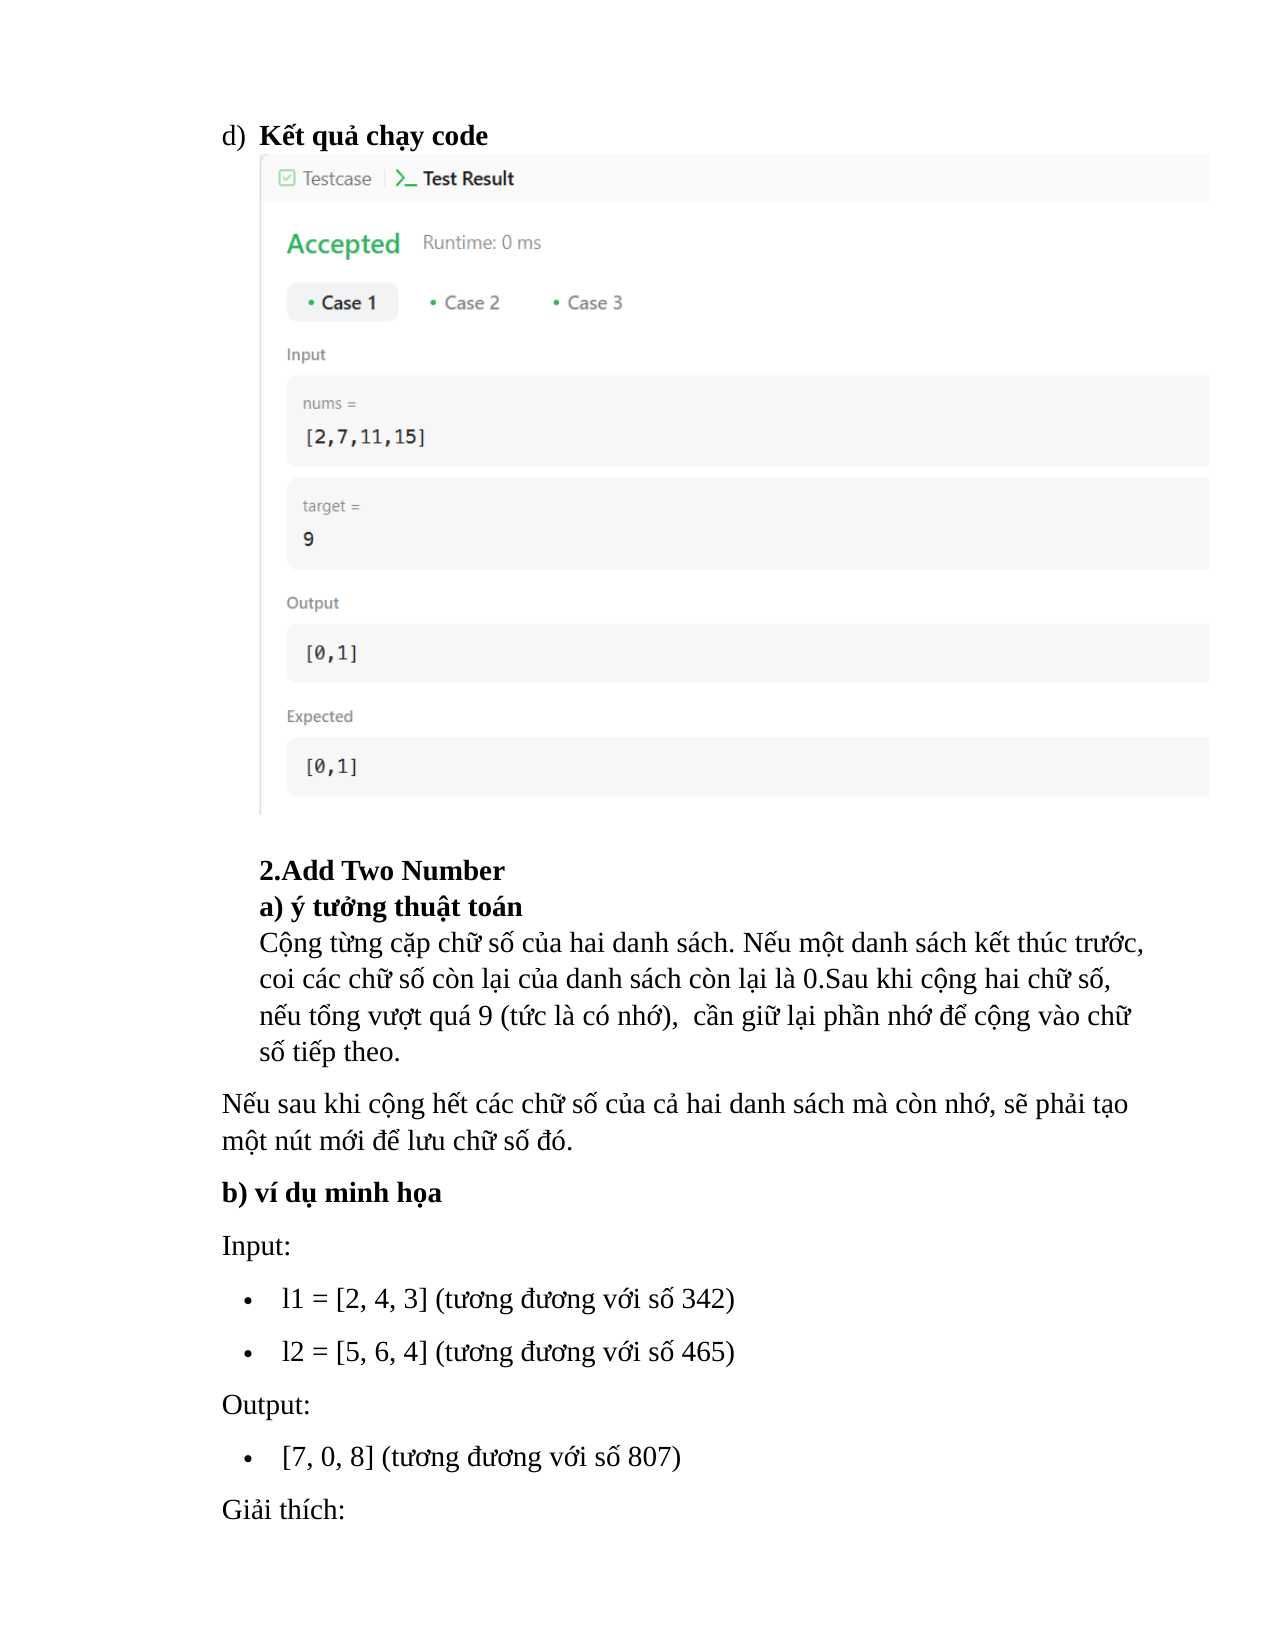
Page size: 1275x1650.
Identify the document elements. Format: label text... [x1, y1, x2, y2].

list [7, 0, 8] (tương đương với số 807) [244, 1439, 1157, 1473]
picture [259, 154, 1210, 815]
text Output: [222, 1387, 1157, 1420]
list l2 = [5, 6, 4] (tương đương với số 465) [244, 1334, 1157, 1367]
list l1 = [2, 4, 3] (tương đương với số 342) [244, 1281, 1157, 1315]
text Giải thích: [222, 1492, 1157, 1526]
text Nếu sau khi cộng hết các chữ số của cả hai danh sách mà còn nhớ, sẽ phải tạo một nút mới để lưu chữ số đó. [222, 1087, 1157, 1156]
text b) ví dụ minh họa [222, 1176, 1157, 1209]
text Input: [222, 1228, 1157, 1262]
